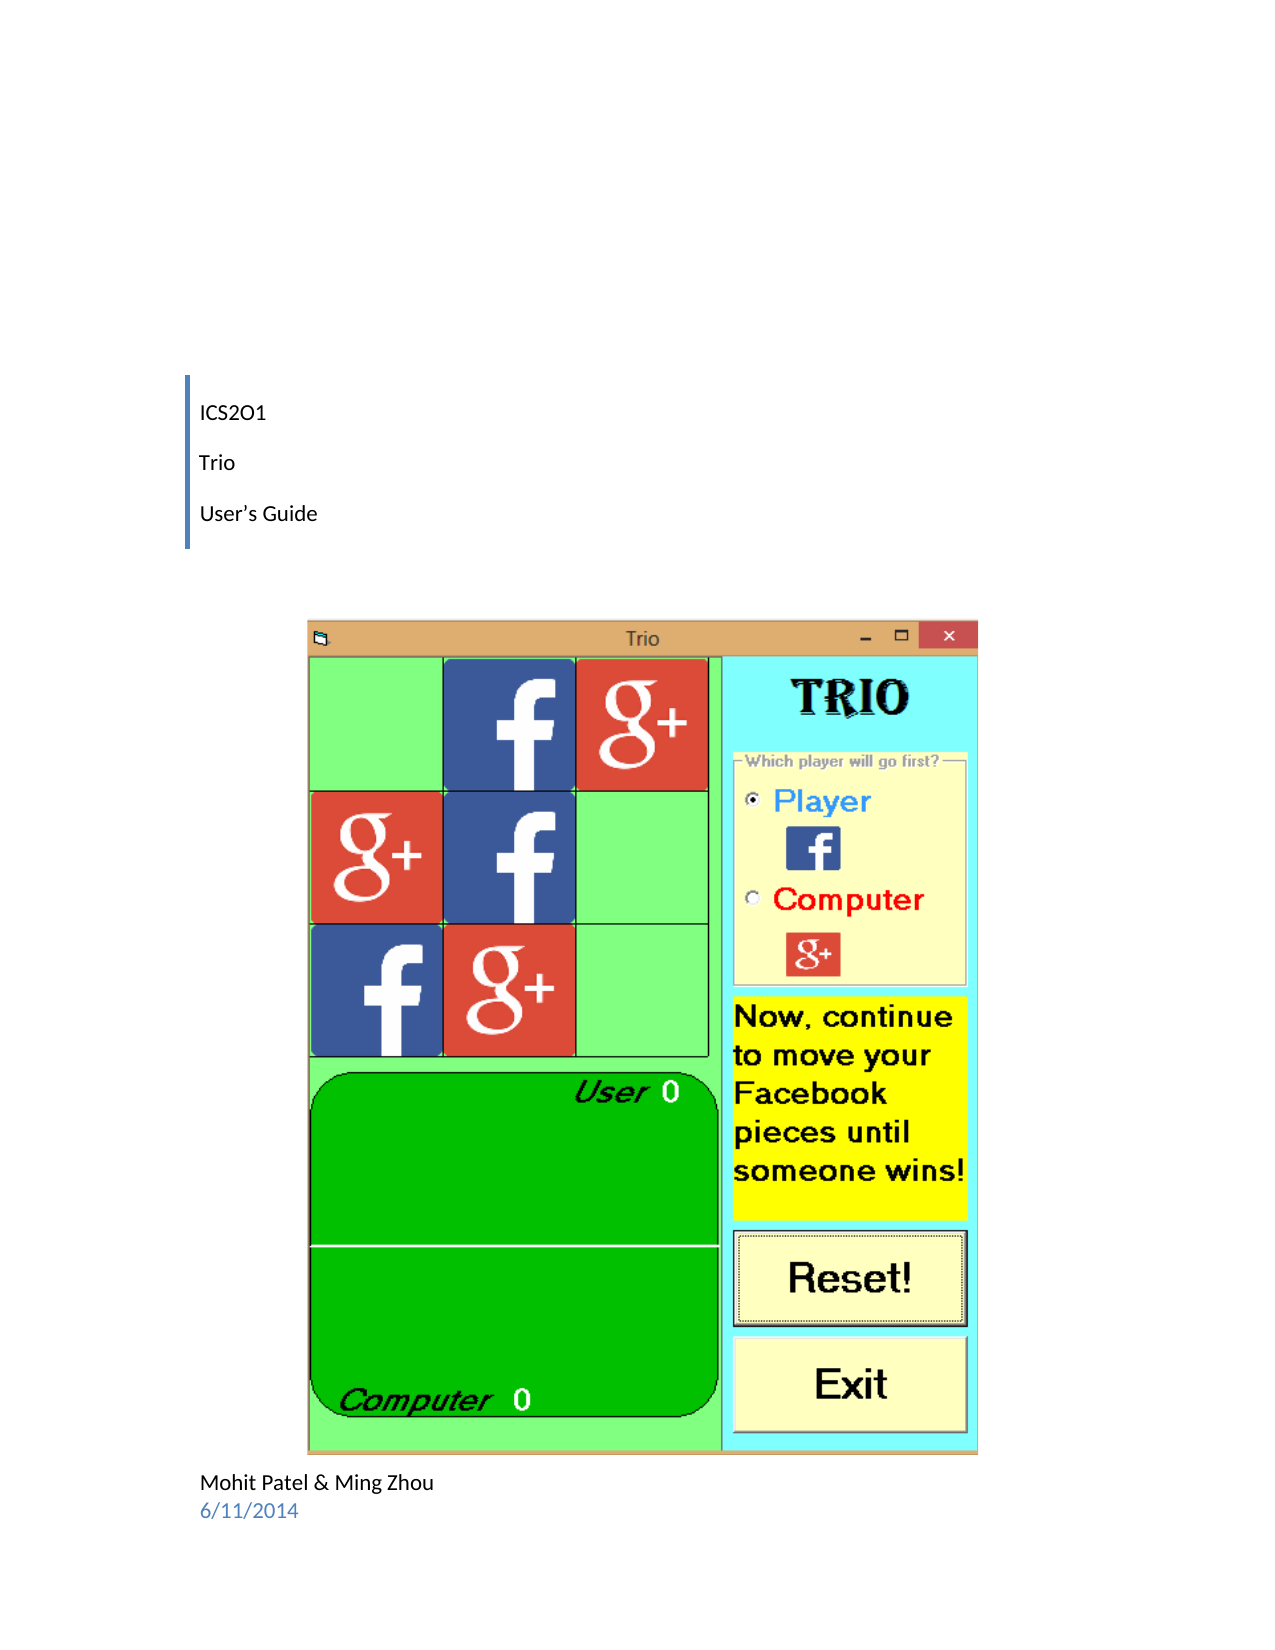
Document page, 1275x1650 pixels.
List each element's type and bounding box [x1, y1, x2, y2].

picture [306, 618, 978, 1452]
